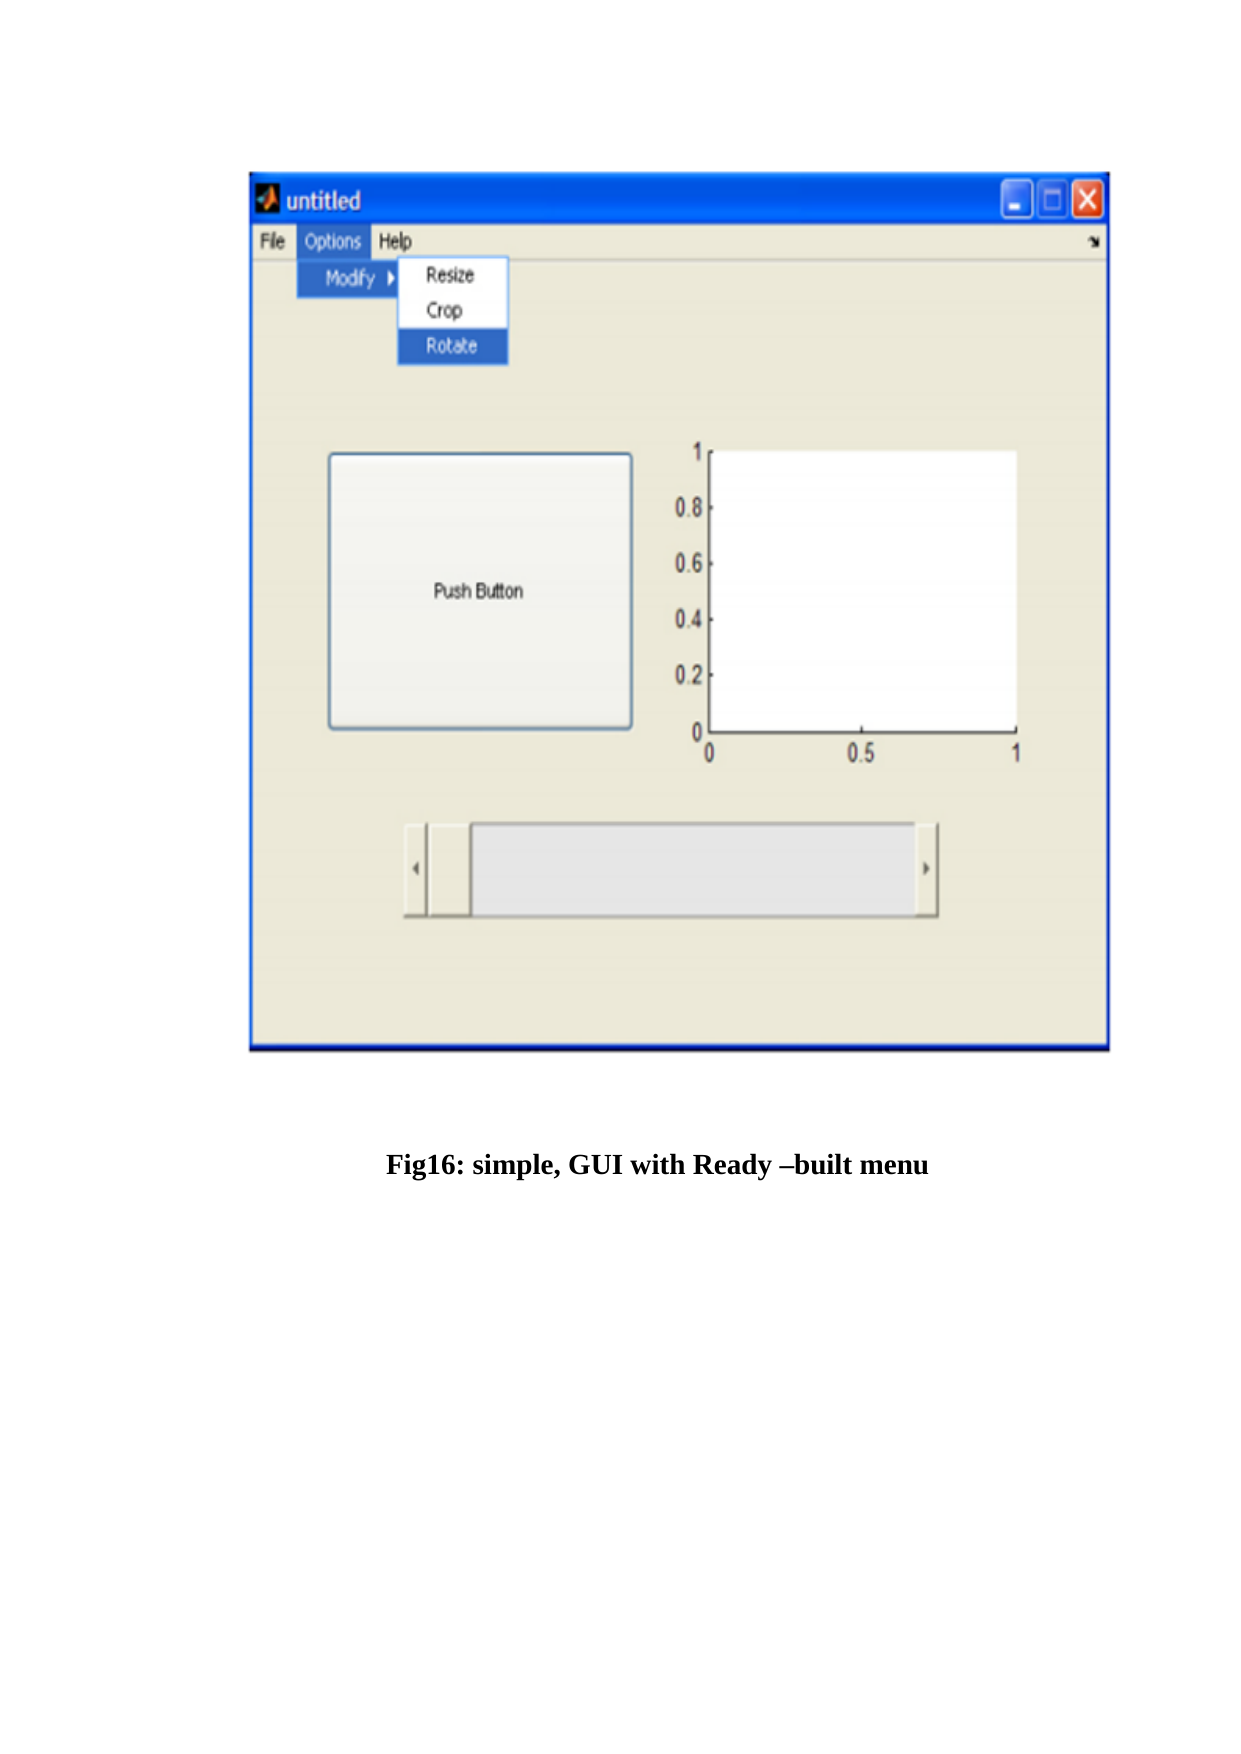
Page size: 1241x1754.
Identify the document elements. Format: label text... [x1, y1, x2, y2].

picture [225, 150, 1144, 1117]
text Fig16: simple, GUI with Ready –built menu [225, 1147, 1090, 1181]
